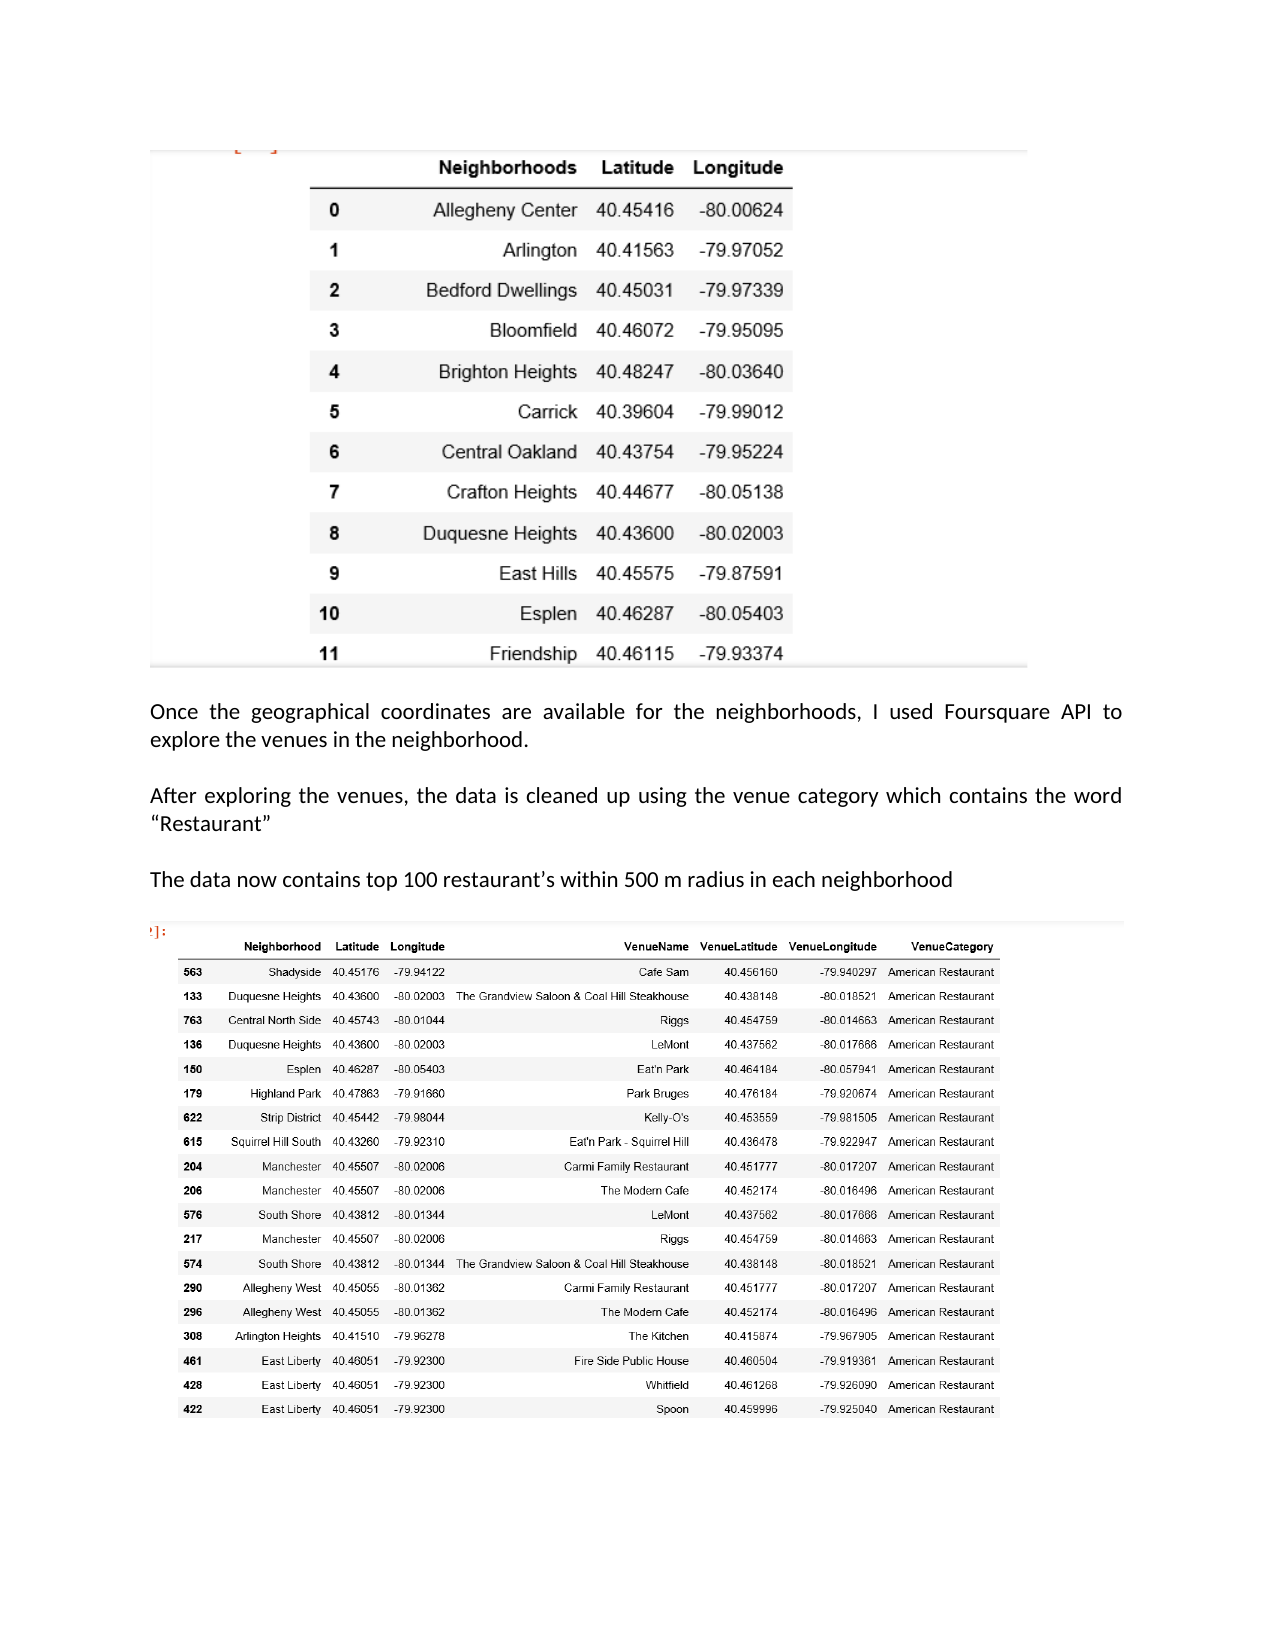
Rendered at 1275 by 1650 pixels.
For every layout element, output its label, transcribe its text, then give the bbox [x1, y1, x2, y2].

picture [150, 150, 1028, 669]
picture [150, 921, 1124, 1418]
text The data now contains top 100 restaurant’s within 500 m radius in each neighborhood [150, 865, 1125, 893]
text After exploring the venues, the data is cleaned up using the venue category which contains the word “Restaurant” [150, 781, 1125, 837]
text Once the geographical coordinates are available for the neighborhoods, I used Foursquare API to explore the venues in the neighborhood. [150, 697, 1125, 753]
